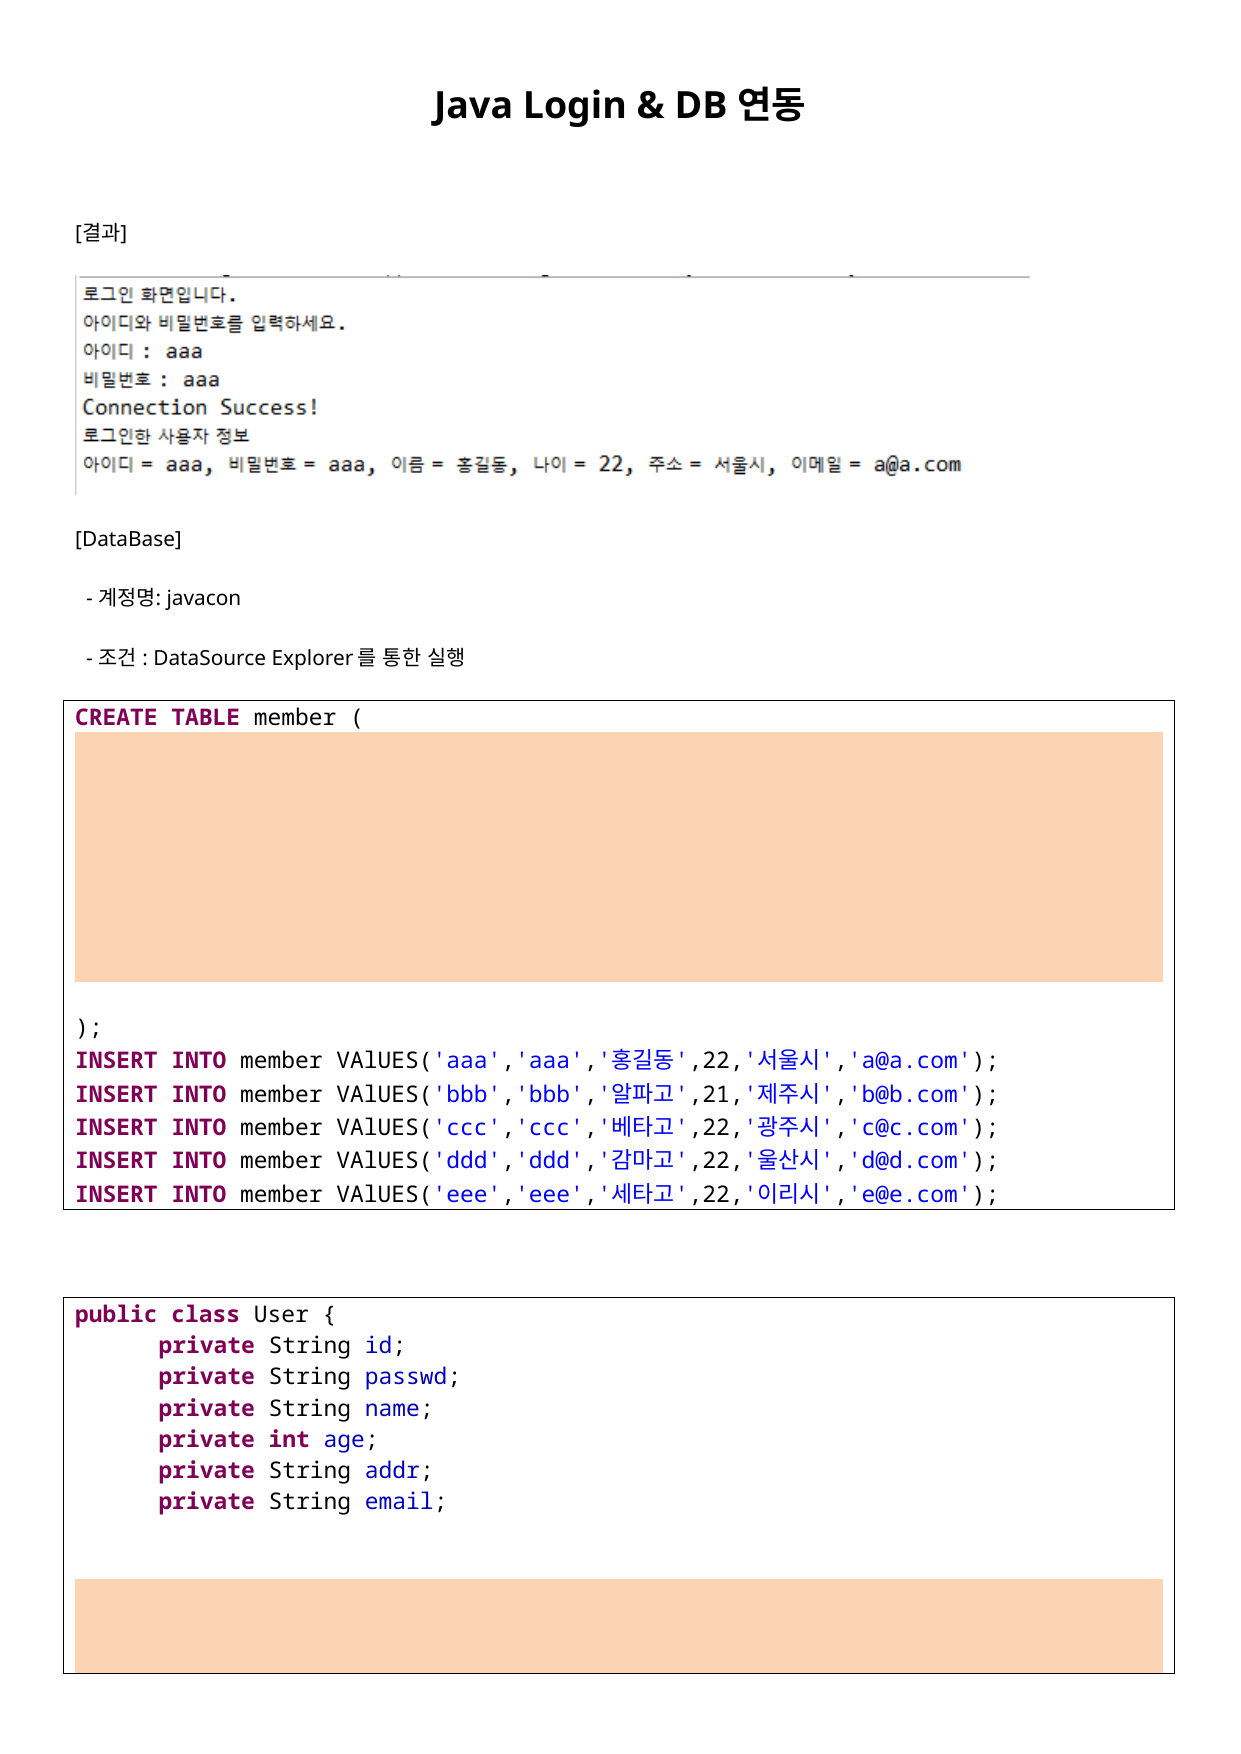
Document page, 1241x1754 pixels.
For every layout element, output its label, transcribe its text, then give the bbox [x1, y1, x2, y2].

text - 계정명: javacon [75, 581, 1165, 612]
text [DataBase] [75, 524, 1165, 552]
table_header CREATE TABLE member ( ); INSERT INTO member VAlUES('aaa','aaa','홍길동',22,'서울시','a@a.com'); INSERT INTO member VAlUES('bbb','bbb','알파고',21,'제주시','b@b.com'); INSERT INTO member VAlUES('ccc','ccc','베타고',22,'광주시','c@c.com'); INSERT INTO member VAlUES('ddd','ddd','감마고',22,'울산시','d@d.com'); INSERT INTO member VAlUES('eee','eee','세타고',22,'이리시','e@e.com'); [64, 701, 1174, 1209]
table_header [64, 1298, 1174, 1673]
text - 조건 : DataSource Explorer를 통한 실행 [75, 641, 1165, 671]
picture [75, 275, 1030, 495]
text Java Login & DB 연동 [75, 75, 1165, 129]
text [결과] [75, 216, 1165, 247]
